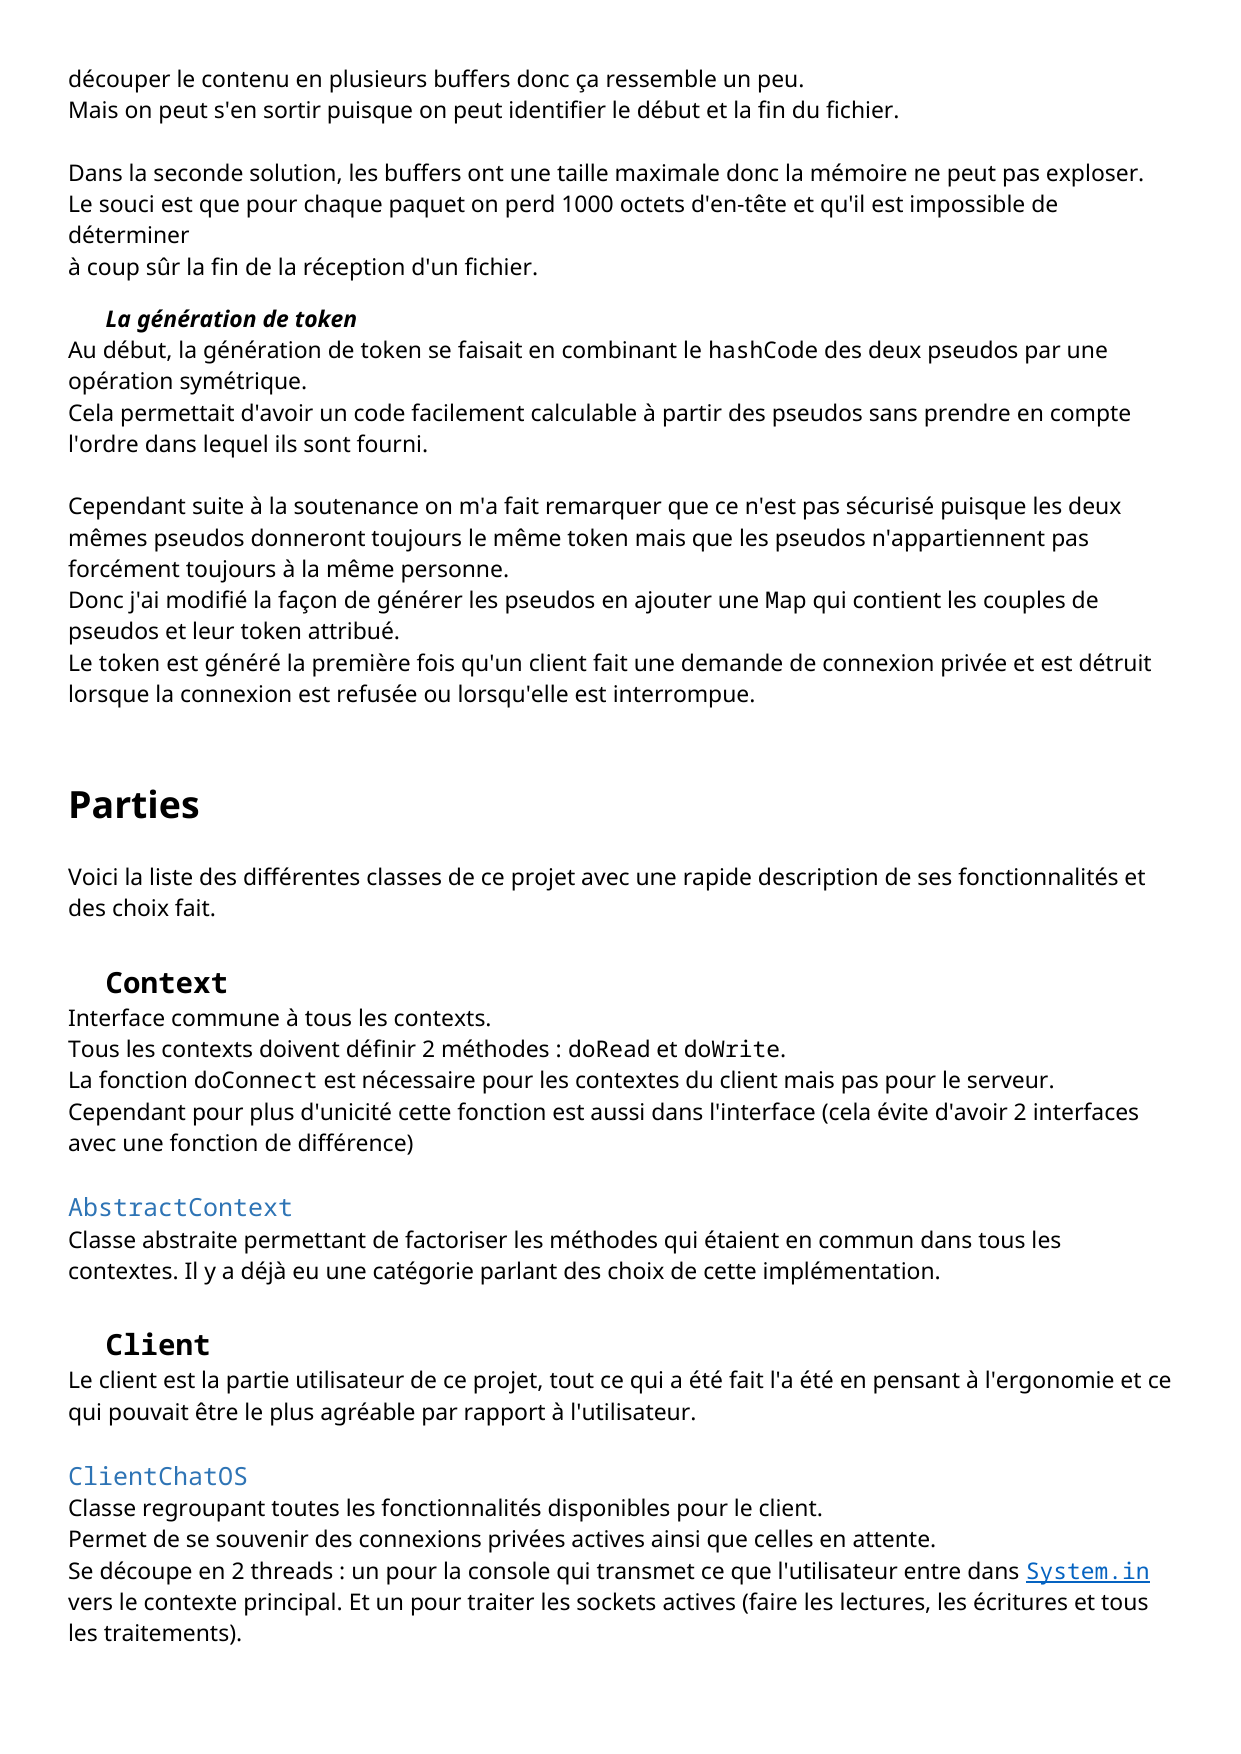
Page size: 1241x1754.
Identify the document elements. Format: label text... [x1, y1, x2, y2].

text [68, 63, 1172, 282]
text Context Interface commune à tous les contexts. Tous les contexts doivent définir 2 méthodes : doRead et doWrite. La fonction doConnect est nécessaire pour les contextes du client mais pas pour le serveur. Cependant pour plus d'unicité cette fonction est aussi dans l'interface (cela évite d'avoir 2 interfaces avec une fonction de différence) AbstractContext Classe abstraite permettant de factoriser les méthodes qui étaient en commun dans tous les contextes. Il y a déjà eu une catégorie parlant des choix de cette implémentation. [68, 962, 1172, 1304]
text Parties Voici la liste des différentes classes de ce projet avec une rapide description de ses fonctionnalités et des choix fait. [68, 779, 1172, 941]
text La génération de token Au début, la génération de token se faisait en combinant le hashCode des deux pseudos par une opération symétrique. Cela permettait d'avoir un code facilement calculable à partir des pseudos sans prendre en compte l'ordre dans lequel ils sont fourni. Cependant suite à la soutenance on m'a fait remarquer que ce n'est pas sécurisé puisque les deux mêmes pseudos donneront toujours le même token mais que les pseudos n'appartiennent pas forcément toujours à la même personne. Donc j'ai modifié la façon de générer les pseudos en ajouter une Map qui contient les couples de pseudos et leur token attribué. Le token est généré la première fois qu'un client fait une demande de connexion privée et est détruit lorsque la connexion est refusée ou lorsqu'elle est interrompue. [68, 303, 1172, 758]
text Client Le client est la partie utilisateur de ce projet, tout ce qui a été fait l'a été en pensant à l'ergonomie et ce qui pouvait être le plus agréable par rapport à l'utilisateur. ClientChatOS Classe regroupant toutes les fonctionnalités disponibles pour le client. Permet de se souvenir des connexions privées actives ainsi que celles en attente. Se découpe en 2 threads : un pour la console qui transmet ce que l'utilisateur entre dans System.in vers le contexte principal. Et un pour traiter les sockets actives (faire les lectures, les écritures et tous les traitements). [68, 1325, 1172, 1648]
